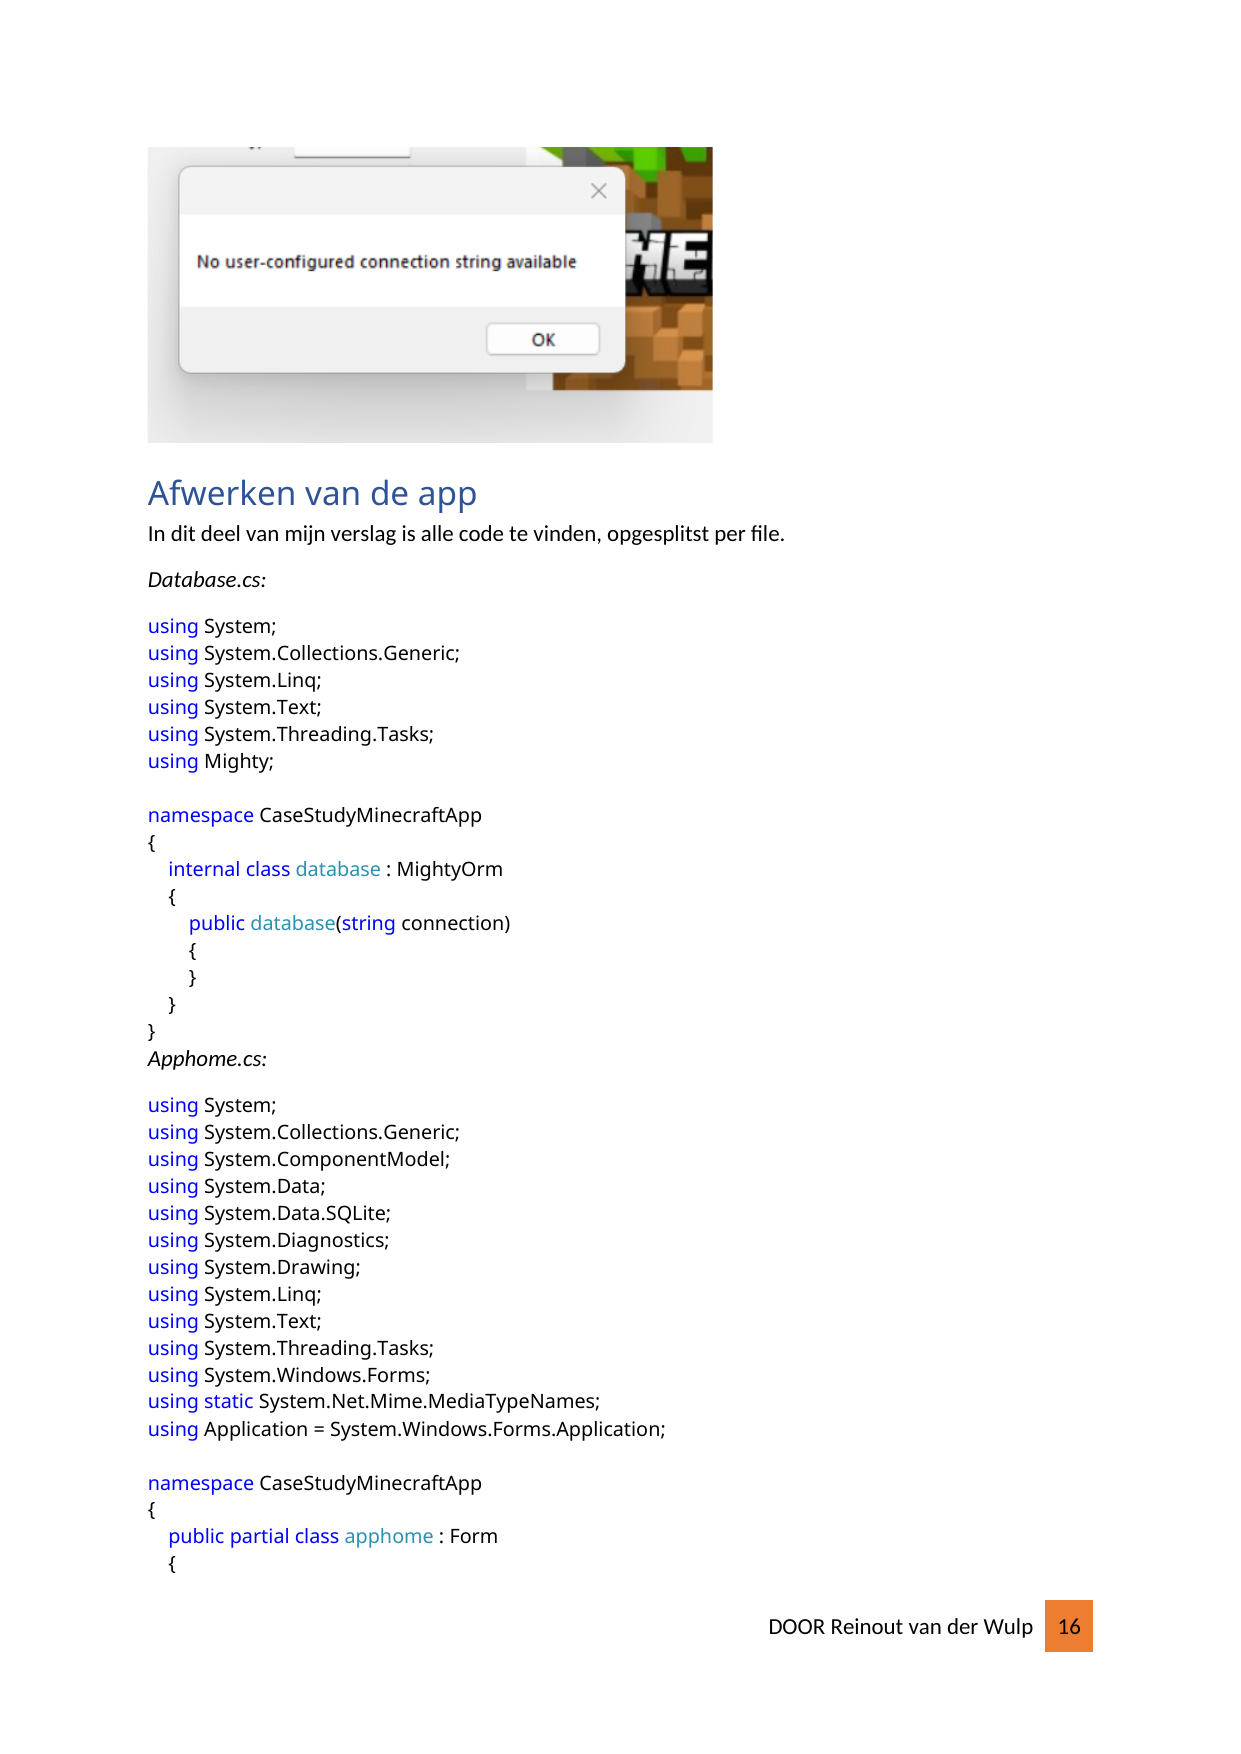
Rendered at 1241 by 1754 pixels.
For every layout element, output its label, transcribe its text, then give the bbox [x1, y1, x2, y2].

text using static System.Net.Mime.MediaTypeNames; [148, 1388, 1093, 1415]
text Apphome.cs: [148, 1044, 1093, 1072]
text using System.Data; [148, 1172, 1093, 1199]
text In dit deel van mijn verslag is alle code te vinden, opgesplitst per file. [148, 519, 1093, 547]
text using System; [148, 612, 1093, 639]
text using System.Collections.Generic; [148, 639, 1093, 666]
text { [148, 1496, 1093, 1523]
text public partial class apphome : Form [148, 1523, 1093, 1550]
text using System.Text; [148, 1307, 1093, 1334]
text { [148, 1550, 1093, 1577]
text using System.Windows.Forms; [148, 1361, 1093, 1388]
text using System.Collections.Generic; [148, 1118, 1093, 1145]
subtitle Afwerken van de app [148, 470, 1093, 515]
text } [148, 990, 1093, 1017]
text { [148, 936, 1093, 963]
text { [148, 828, 1093, 855]
text using System.Text; [148, 693, 1093, 720]
picture [147, 147, 713, 443]
text using System.Diagnostics; [148, 1226, 1093, 1253]
text using System.Linq; [148, 1280, 1093, 1307]
text using System.Threading.Tasks; [148, 720, 1093, 747]
text using System.Data.SQLite; [148, 1199, 1093, 1226]
text { [148, 882, 1093, 909]
text } [148, 1017, 1093, 1044]
text using System; [148, 1091, 1093, 1118]
text Database.cs: [148, 566, 1093, 594]
text namespace CaseStudyMinecraftApp [148, 1469, 1093, 1496]
text using System.ComponentModel; [148, 1145, 1093, 1172]
text using System.Threading.Tasks; [148, 1334, 1093, 1361]
text } [148, 963, 1093, 990]
text using Application = System.Windows.Forms.Application; [148, 1415, 1093, 1442]
text namespace CaseStudyMinecraftApp [148, 801, 1093, 828]
text using System.Linq; [148, 666, 1093, 693]
text using Mighty; [148, 747, 1093, 774]
text internal class database : MightyOrm [148, 855, 1093, 882]
text public database(string connection) [148, 909, 1093, 936]
text using System.Drawing; [148, 1253, 1093, 1280]
